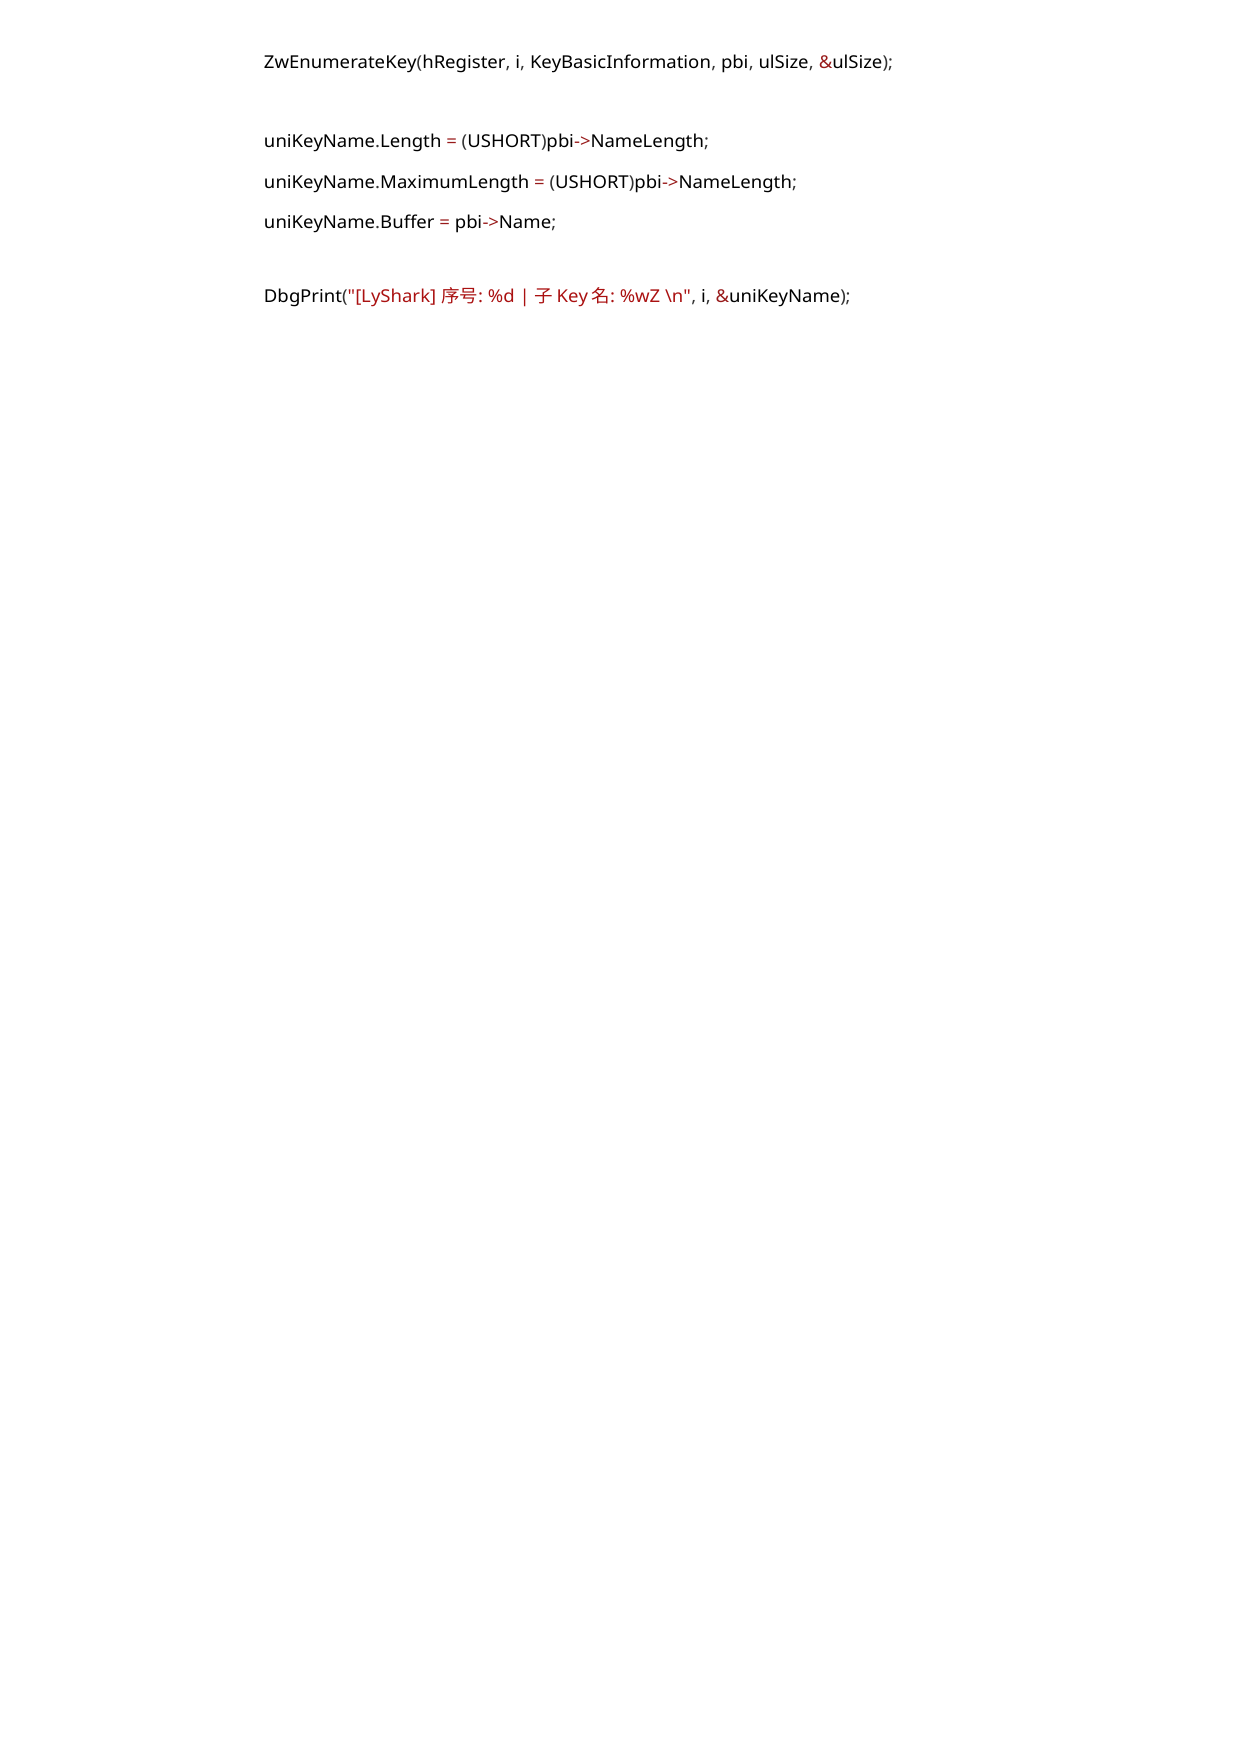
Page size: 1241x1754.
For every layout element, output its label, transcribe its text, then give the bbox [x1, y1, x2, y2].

text ZwEnumerateKey(hRegister, i, KeyBasicInformation, pbi, ulSize, &ulSize); [264, 50, 1098, 74]
text DbgPrint("[LyShark] 序号: %d | 子Key名: %wZ \n", i, &uniKeyName); [264, 283, 1098, 307]
text uniKeyName.Length = (USHORT)pbi->NameLength; uniKeyName.MaximumLength = (USHORT)pbi->NameLength; uniKeyName.Buffer = pbi->Name; [264, 129, 828, 234]
